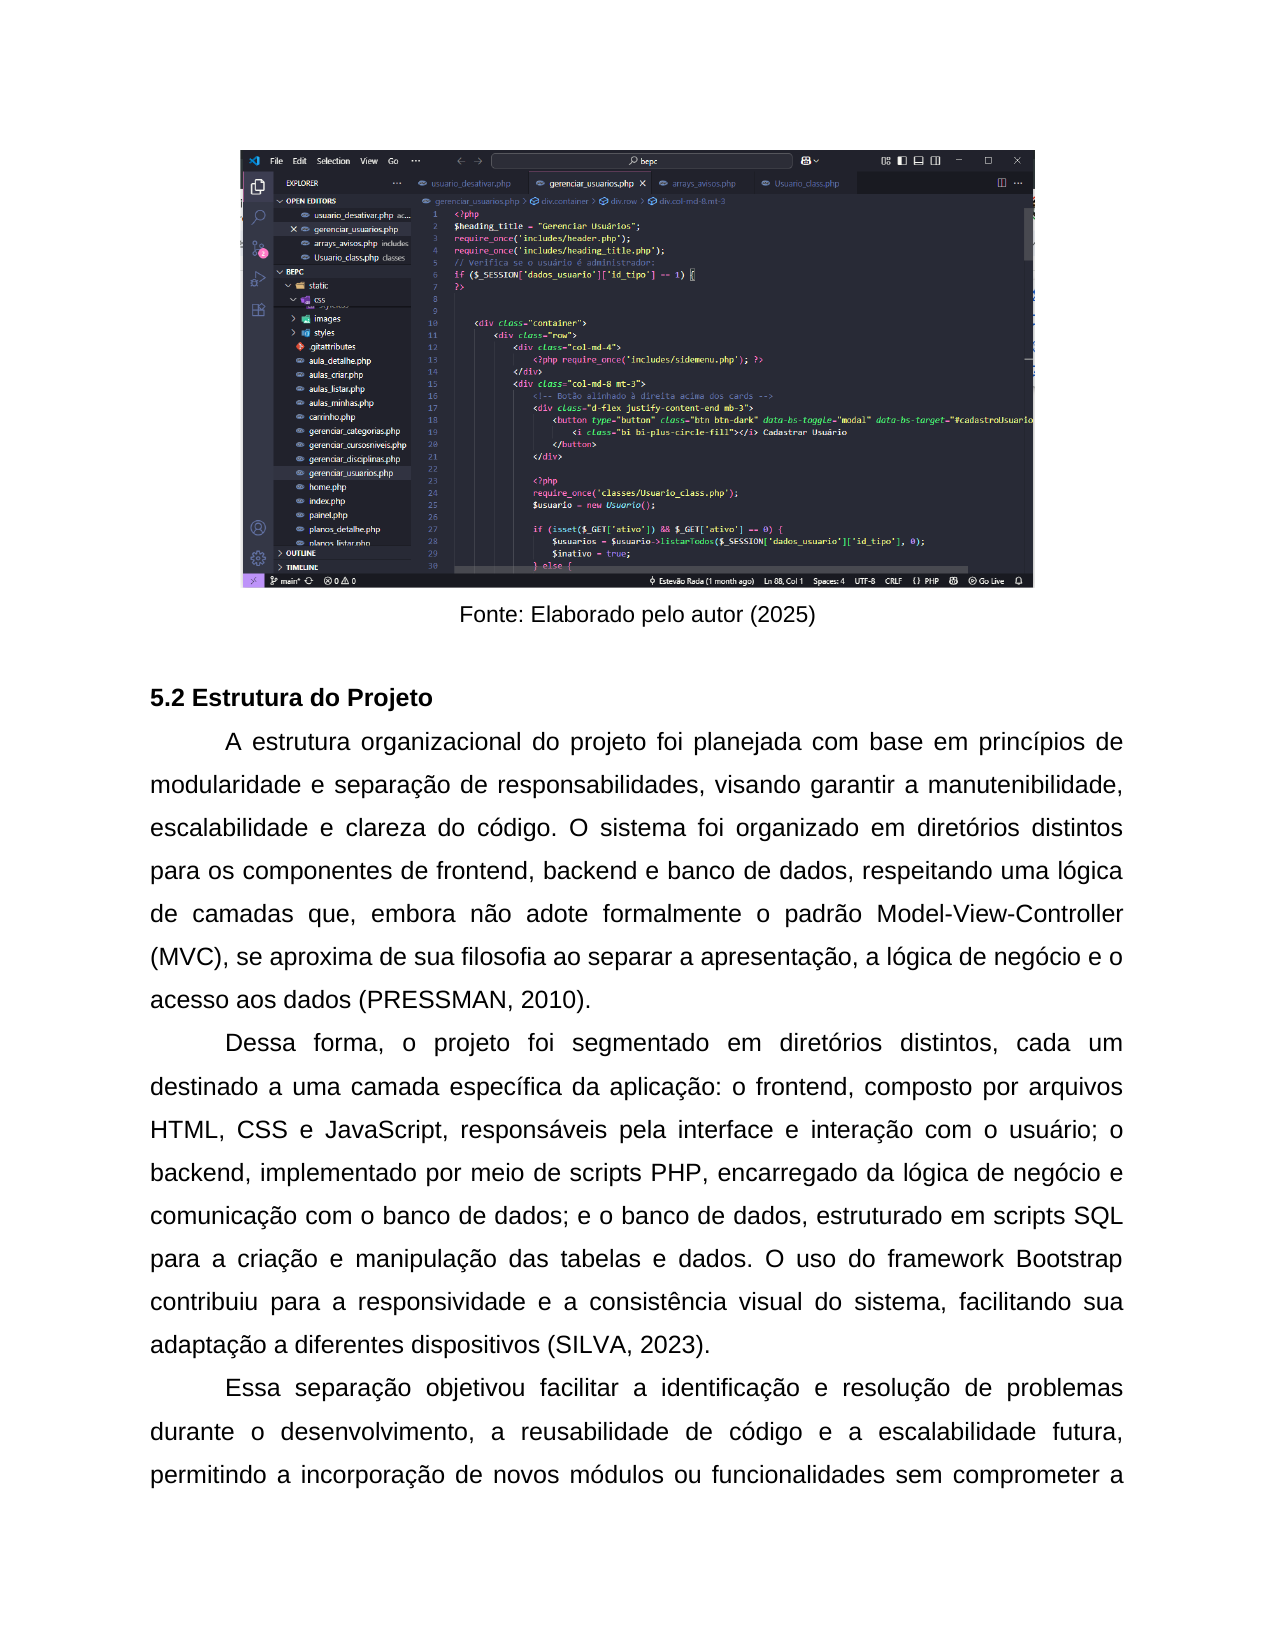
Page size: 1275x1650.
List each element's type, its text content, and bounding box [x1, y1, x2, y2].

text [150, 1373, 1125, 1488]
text Dessa forma, o projeto foi segmentado em diretórios distintos, cada um destinado a uma camada específica da aplicação: o frontend, composto por arquivos HTML, CSS e JavaScript, responsáveis pela interface e interação com o usuário; o backend, implementado por meio de scripts PHP, encarregado da lógica de negócio e comunicação com o banco de dados; e o banco de dados, estruturado em scripts SQL para a criação e manipulação das tabelas e dados. O uso do framework Bootstrap contribuiu para a responsividade e a consistência visual do sistema, facilitando sua adaptação a diferentes dispositivos (SILVA, 2023). [150, 1028, 1125, 1359]
text 5.2 Estrutura do Projeto [150, 683, 1125, 712]
text A estrutura organizacional do projeto foi planejada com base em princípios de modularidade e separação de responsabilidades, visando garantir a manutenibilidade, escalabilidade e clareza do código. O sistema foi organizado em diretórios distintos para os componentes de frontend, backend e banco de dados, respeitando uma lógica de camadas que, embora não adote formalmente o padrão Model-View-Controller (MVC), se aproxima de sua filosofia ao separar a apresentação, a lógica de negócio e o acesso aos dados (PRESSMAN, 2010). [150, 727, 1125, 1014]
text Fonte: Elaborado pelo autor (2025) [150, 601, 1125, 627]
picture [240, 150, 1035, 588]
